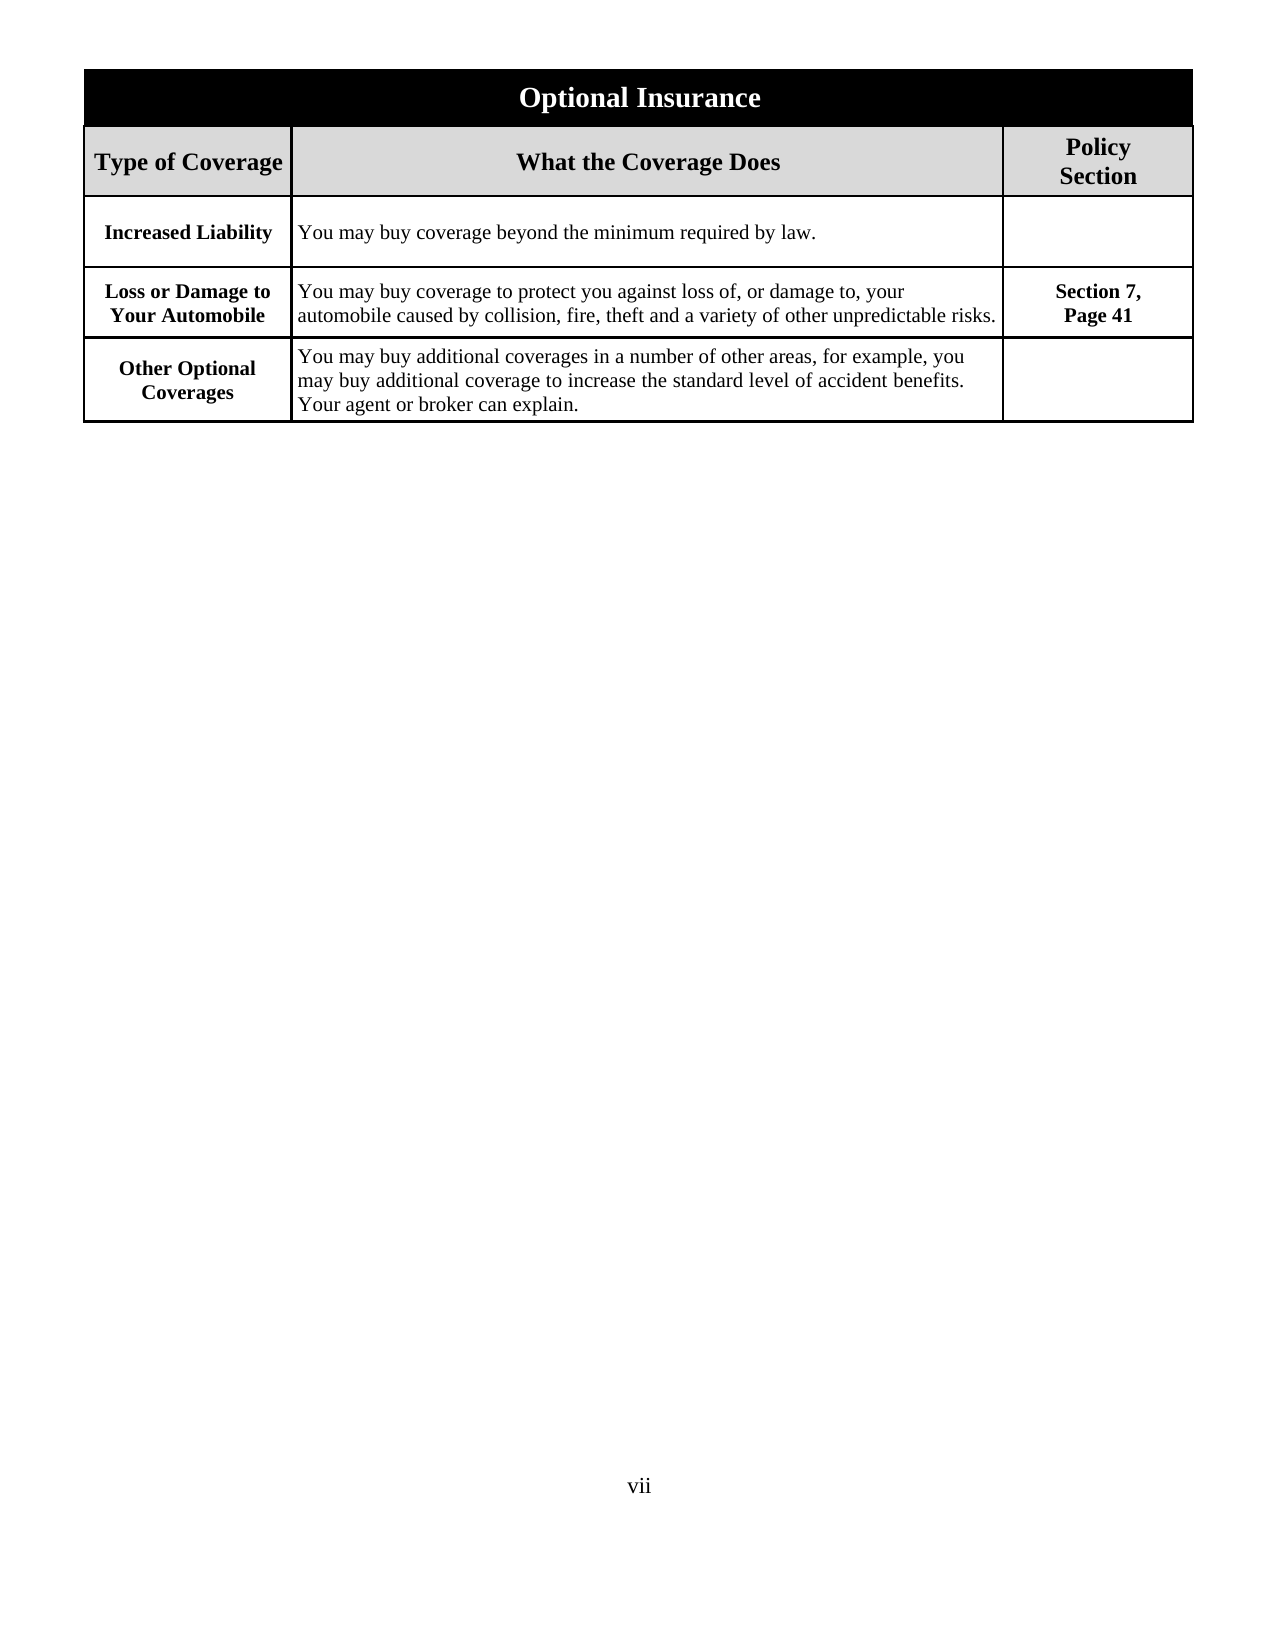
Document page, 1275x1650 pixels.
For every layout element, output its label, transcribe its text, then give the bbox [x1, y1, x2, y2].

table_cell Section 7, Page 41 [1004, 268, 1192, 336]
table_header Optional Insurance [84, 69, 1193, 125]
table_cell You may buy coverage to protect you against loss of, or damage to, your automobile caused by collision, fire, theft and a variety of other unpredictable risks. [293, 268, 1002, 336]
table_cell Type of Coverage [85, 127, 290, 195]
table_cell Loss or Damage to Your Automobile [85, 268, 290, 336]
table_cell Other Optional Coverages [85, 339, 290, 420]
table_cell [1004, 339, 1192, 420]
table_cell [1004, 197, 1192, 266]
table_cell You may buy additional coverages in a number of other areas, for example, you may buy additional coverage to increase the standard level of accident benefits. Your agent or broker can explain. [293, 339, 1002, 420]
table_cell Policy Section [1004, 127, 1192, 195]
table_cell Increased Liability [85, 197, 290, 266]
table_cell What the Coverage Does [293, 127, 1002, 195]
table_cell You may buy coverage beyond the minimum required by law. [293, 197, 1002, 266]
